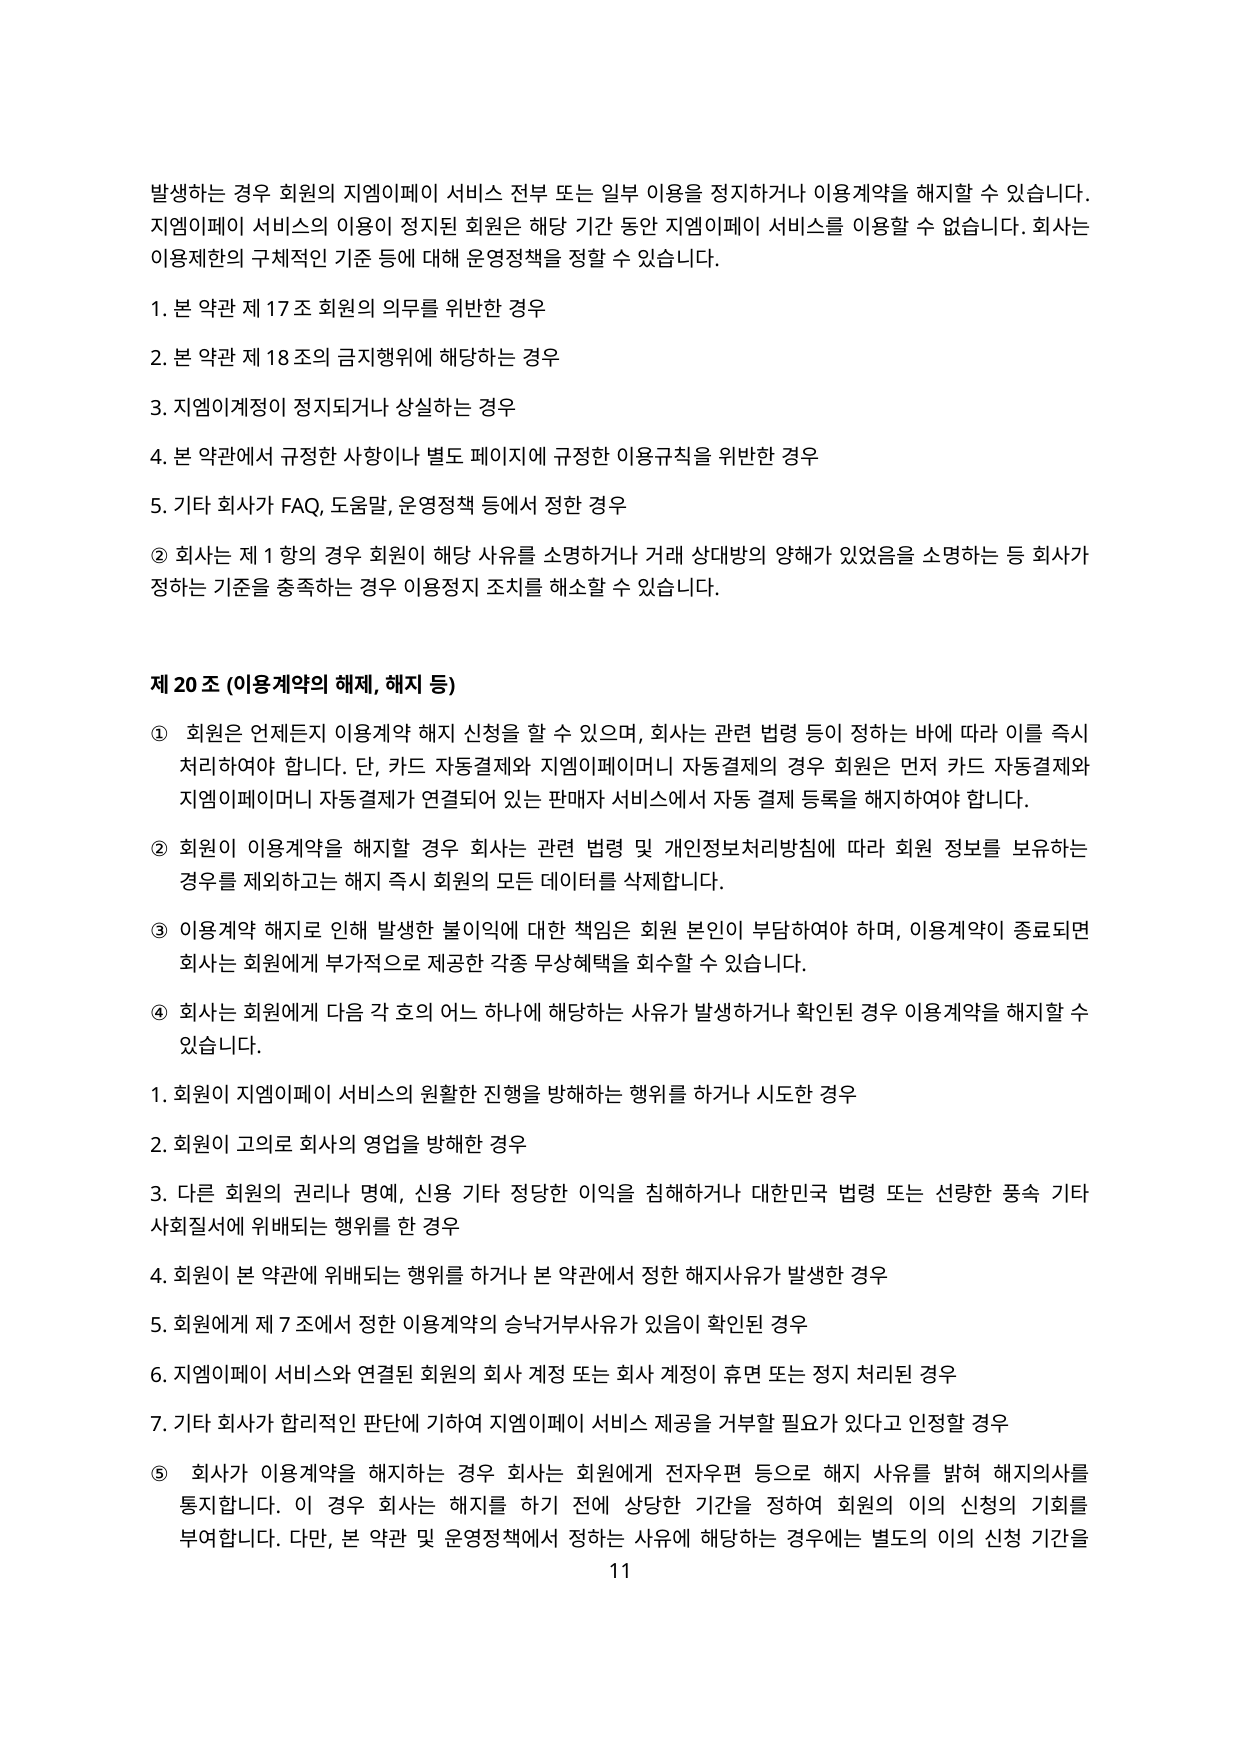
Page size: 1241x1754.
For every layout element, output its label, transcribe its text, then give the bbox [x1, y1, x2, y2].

list 회사는 회원에게 다음 각 호의 어느 하나에 해당하는 사유가 발생하거나 확인된 경우 이용계약을 해지할 수 있습니다. [150, 997, 1090, 1059]
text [150, 177, 1090, 273]
text 4. 본 약관에서 규정한 사항이나 별도 페이지에 규정한 이용규칙을 위반한 경우 [150, 440, 1090, 470]
text 3. 다른 회원의 권리나 명예, 신용 기타 정당한 이익을 침해하거나 대한민국 법령 또는 선량한 풍속 기타 사회질서에 위배되는 행위를 한 경우 [150, 1177, 1090, 1240]
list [150, 1457, 1090, 1553]
text 6. 지엠이페이 서비스와 연결된 회원의 회사 계정 또는 회사 계정이 휴면 또는 정지 처리된 경우 [150, 1358, 1090, 1388]
text ② 회사는 제1항의 경우 회원이 해당 사유를 소명하거나 거래 상대방의 양해가 있었음을 소명하는 등 회사가 정하는 기준을 충족하는 경우 이용정지 조치를 해소할 수 있습니다. [150, 539, 1090, 602]
list 회원은 언제든지 이용계약 해지 신청을 할 수 있으며, 회사는 관련 법령 등이 정하는 바에 따라 이를 즉시 처리하여야 합니다. 단, 카드 자동결제와 지엠이페이머니 자동결제의 경우 회원은 먼저 카드 자동결제와 지엠이페이머니 자동결제가 연결되어 있는 판매자 서비스에서 자동 결제 등록을 해지하여야 합니다. [150, 718, 1090, 813]
text 1. 본 약관 제17조 회원의 의무를 위반한 경우 [150, 292, 1090, 322]
text 3. 지엠이계정이 정지되거나 상실하는 경우 [150, 391, 1090, 421]
text 2. 본 약관 제18조의 금지행위에 해당하는 경우 [150, 341, 1090, 372]
list 이용계약 해지로 인해 발생한 불이익에 대한 책임은 회원 본인이 부담하여야 하며, 이용계약이 종료되면 회사는 회원에게 부가적으로 제공한 각종 무상혜택을 회수할 수 있습니다. [150, 914, 1090, 977]
text 7. 기타 회사가 합리적인 판단에 기하여 지엠이페이 서비스 제공을 거부할 필요가 있다고 인정할 경우 [150, 1407, 1090, 1438]
text 1. 회원이 지엠이페이 서비스의 원활한 진행을 방해하는 행위를 하거나 시도한 경우 [150, 1079, 1090, 1109]
list 회원이 이용계약을 해지할 경우 회사는 관련 법령 및 개인정보처리방침에 따라 회원 정보를 보유하는 경우를 제외하고는 해지 즉시 회원의 모든 데이터를 삭제합니다. [150, 832, 1090, 895]
text 4. 회원이 본 약관에 위배되는 행위를 하거나 본 약관에서 정한 해지사유가 발생한 경우 [150, 1259, 1090, 1290]
text 제20조 (이용계약의 해제, 해지 등) [150, 668, 1090, 698]
text 5. 회원에게 제7조에서 정한 이용계약의 승낙거부사유가 있음이 확인된 경우 [150, 1309, 1090, 1339]
text 5. 기타 회사가 FAQ, 도움말, 운영정책 등에서 정한 경우 [150, 489, 1090, 520]
text 2. 회원이 고의로 회사의 영업을 방해한 경우 [150, 1128, 1090, 1158]
